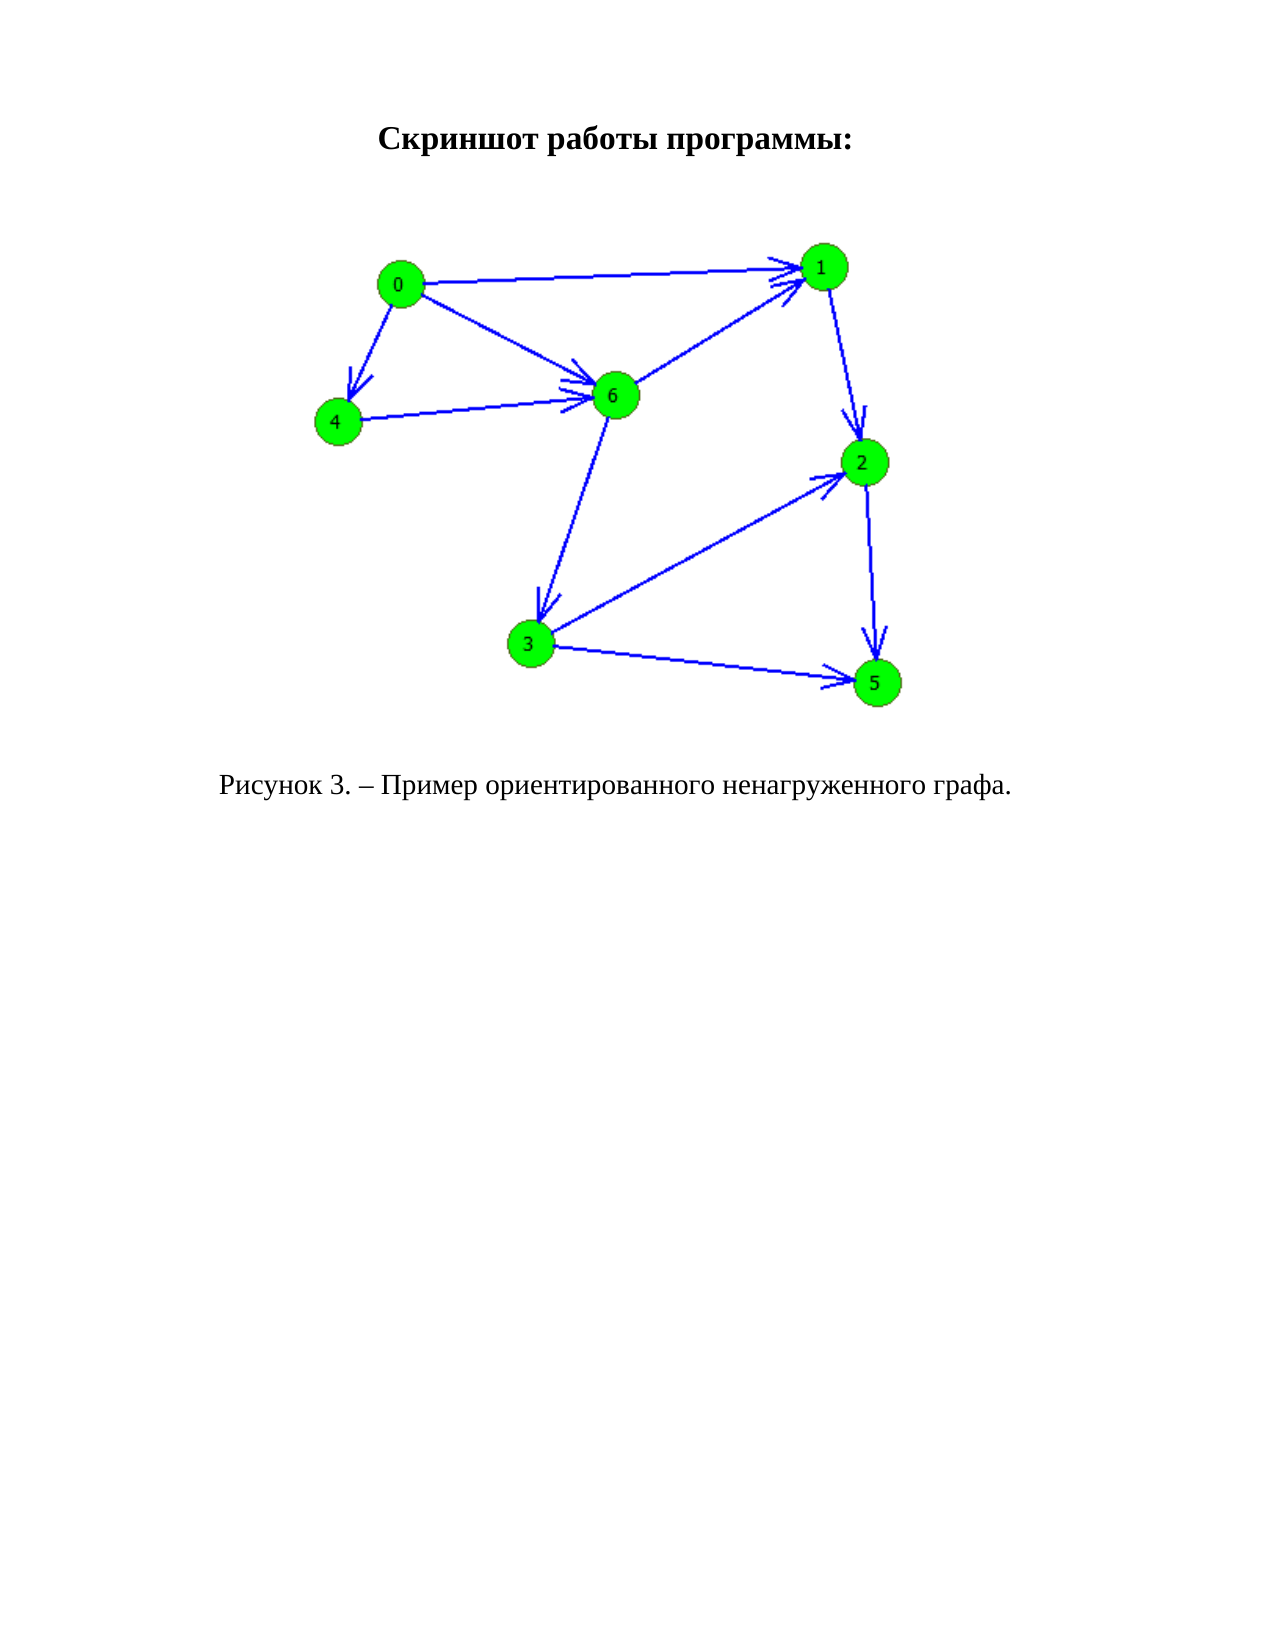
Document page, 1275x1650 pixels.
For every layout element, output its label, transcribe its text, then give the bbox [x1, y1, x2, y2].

text Скриншот работы программы: [44, 118, 1186, 156]
picture [299, 176, 932, 748]
text Рисунок 3. – Пример ориентированного ненагруженного графа. [44, 767, 1186, 800]
